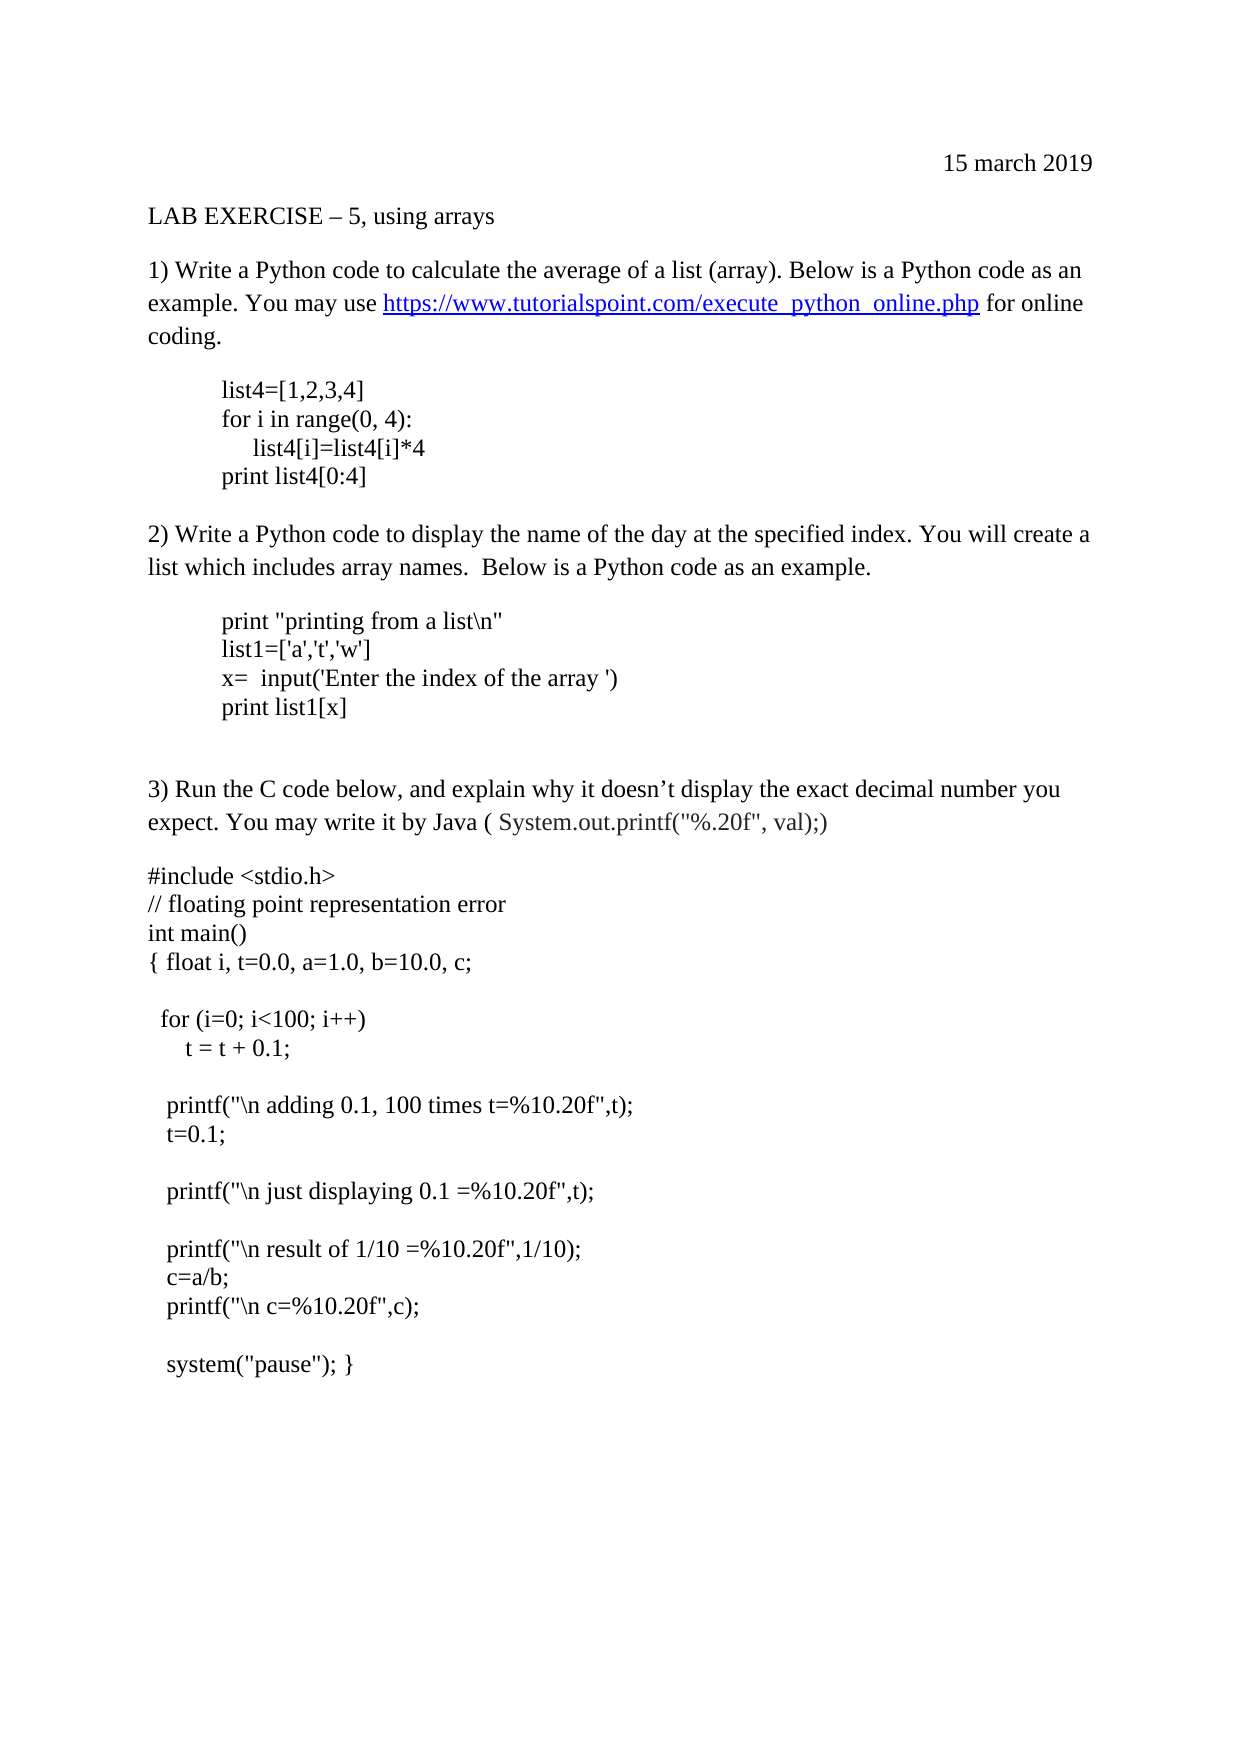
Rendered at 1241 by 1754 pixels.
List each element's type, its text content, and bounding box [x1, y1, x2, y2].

text printf("\n adding 0.1, 100 times t=%10.20f",t); [148, 1090, 1093, 1119]
text list4=[1,2,3,4] [148, 375, 1093, 404]
text for i in range(0, 4): [148, 404, 1093, 433]
text #include <stdio.h> [148, 861, 1093, 889]
text x= input('Enter the index of the array ') [148, 663, 1093, 692]
text int main() [148, 918, 1093, 947]
text 2) Write a Python code to display the name of the day at the specified index. You will create a list which includes array names. Below is a Python code as an example. [148, 519, 1093, 581]
text system("pause"); } [148, 1349, 1093, 1377]
text print "printing from a list\n" [148, 606, 1093, 634]
text 1) Write a Python code to calculate the average of a list (array). Below is a Python code as an example. You may use https://www.tutorialspoint.com/execute_python_online.php for online coding. [148, 255, 1093, 350]
text list1=['a','t','w'] [148, 634, 1093, 663]
text // floating point representation error [148, 889, 1093, 918]
text printf("\n c=%10.20f",c); [148, 1291, 1093, 1320]
text LAB EXERCISE – 5, using arrays [148, 201, 1093, 230]
text 3) Run the C code below, and explain why it doesn’t display the exact decimal number you expect. You may write it by Java ( System.out.printf("%.20f", val);) [148, 774, 1093, 836]
text t = t + 0.1; [148, 1033, 1093, 1062]
text printf("\n result of 1/10 =%10.20f",1/10); [148, 1234, 1093, 1262]
text c=a/b; [148, 1262, 1093, 1291]
text for (i=0; i<100; i++) [148, 1004, 1093, 1033]
text print list1[x] [148, 692, 1093, 721]
text print list4[0:4] [148, 461, 1093, 490]
text { float i, t=0.0, a=1.0, b=10.0, c; [148, 947, 1093, 976]
text t=0.1; [148, 1119, 1093, 1147]
text 15 march 2019 [148, 148, 1093, 176]
text list4[i]=list4[i]*4 [148, 433, 1093, 461]
text printf("\n just displaying 0.1 =%10.20f",t); [148, 1176, 1093, 1205]
